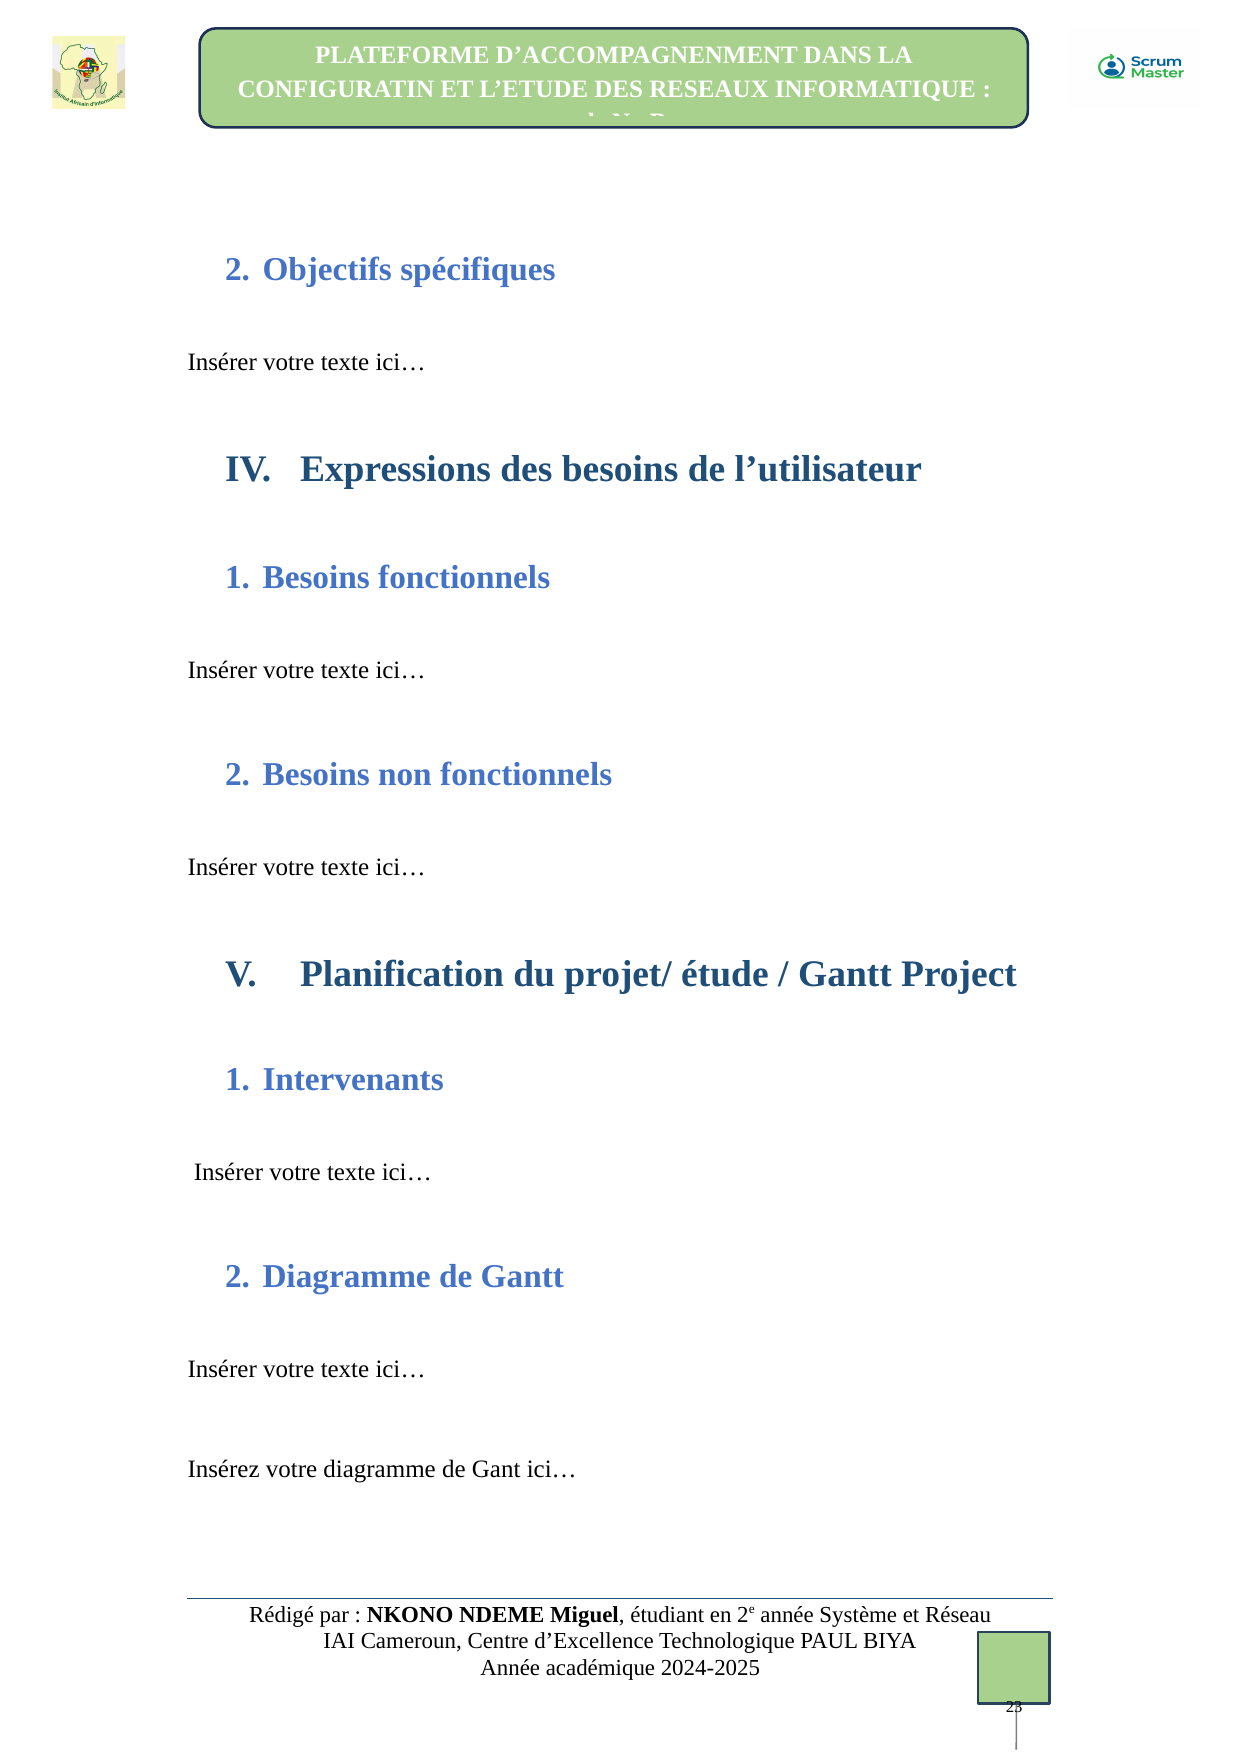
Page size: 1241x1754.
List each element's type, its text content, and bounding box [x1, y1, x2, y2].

text Insérer votre texte ici… [187, 852, 1053, 881]
subtitle Besoins non fonctionnels [225, 754, 1053, 793]
picture [52, 36, 126, 109]
subtitle Intervenants [225, 1059, 1053, 1097]
text Insérer votre texte ici… [187, 1157, 1053, 1186]
text Insérez votre diagramme de Gant ici… [187, 1454, 1053, 1482]
text Insérer votre texte ici… [187, 655, 1053, 684]
subtitle Planification du projet/ étude / Gantt Project [225, 952, 1053, 995]
text Insérer votre texte ici… [187, 1354, 1053, 1383]
subtitle Diagramme de Gantt [225, 1256, 1053, 1295]
subtitle Objectifs spécifiques [225, 249, 1053, 288]
subtitle Besoins fonctionnels [225, 557, 1053, 595]
subtitle Expressions des besoins de l’utilisateur [225, 447, 1053, 490]
text Insérer votre texte ici… [187, 347, 1053, 376]
picture [1068, 27, 1200, 109]
